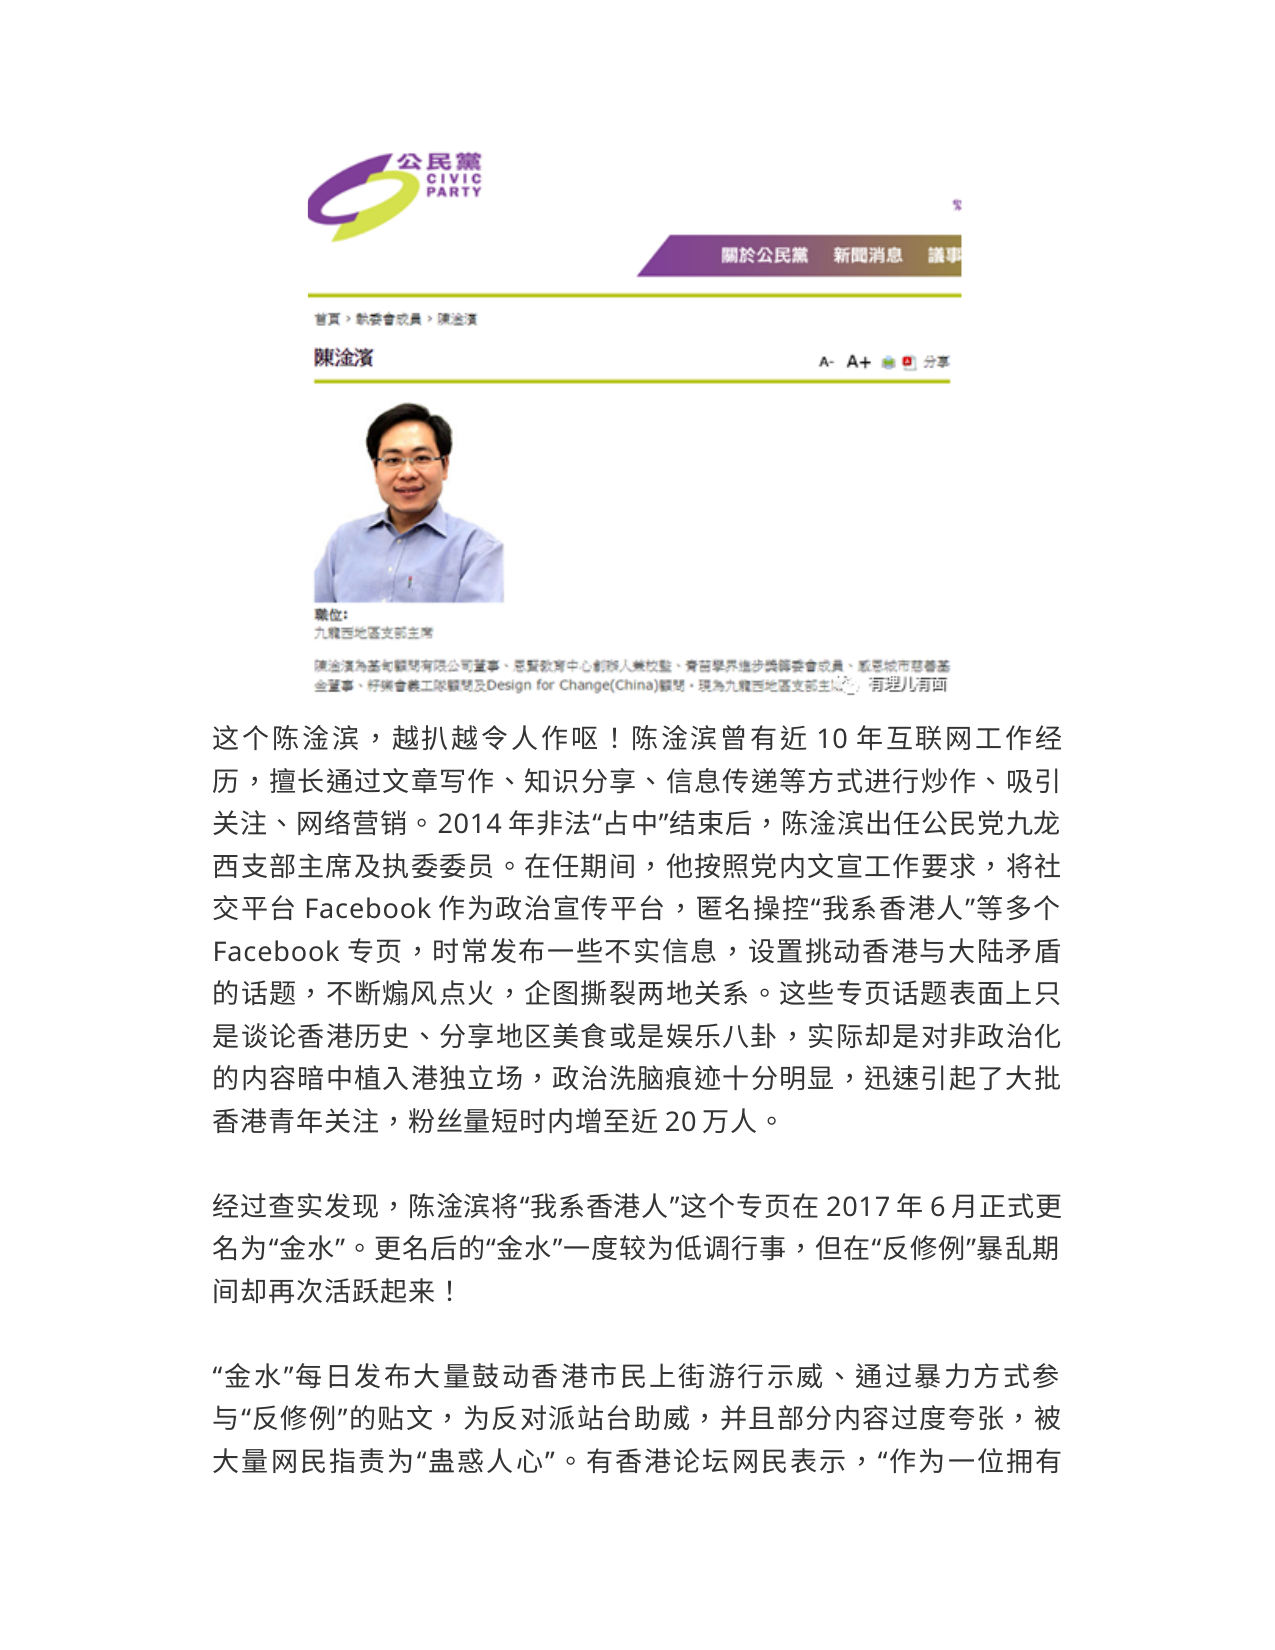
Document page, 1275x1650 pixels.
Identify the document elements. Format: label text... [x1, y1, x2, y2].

text 这个陈淦滨，越扒越令人作呕！陈淦滨曾有近10年互联网工作经历，擅长通过文章写作、知识分享、信息传递等方式进行炒作、吸引关注、网络营销。2014年非法“占中”结束后，陈淦滨出任公民党九龙西支部主席及执委委员。在任期间，他按照党内文宣工作要求，将社交平台Facebook作为政治宣传平台，匿名操控“我系香港人”等多个Facebook专页，时常发布一些不实信息，设置挑动香港与大陆矛盾的话题，不断煽风点火，企图撕裂两地关系。这些专页话题表面上只是谈论香港历史、分享地区美食或是娱乐八卦，实际却是对非政治化的内容暗中植入港独立场，政治洗脑痕迹十分明显，迅速引起了大批香港青年关注，粉丝量短时内增至近20万人。 [212, 714, 1062, 1139]
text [212, 1352, 1062, 1479]
text 经过查实发现，陈淦滨将“我系香港人”这个专页在2017年6月正式更名为“金水”。更名后的“金水”一度较为低调行事，但在“反修例”暴乱期间却再次活跃起来！ [212, 1182, 1062, 1309]
picture [307, 150, 968, 714]
